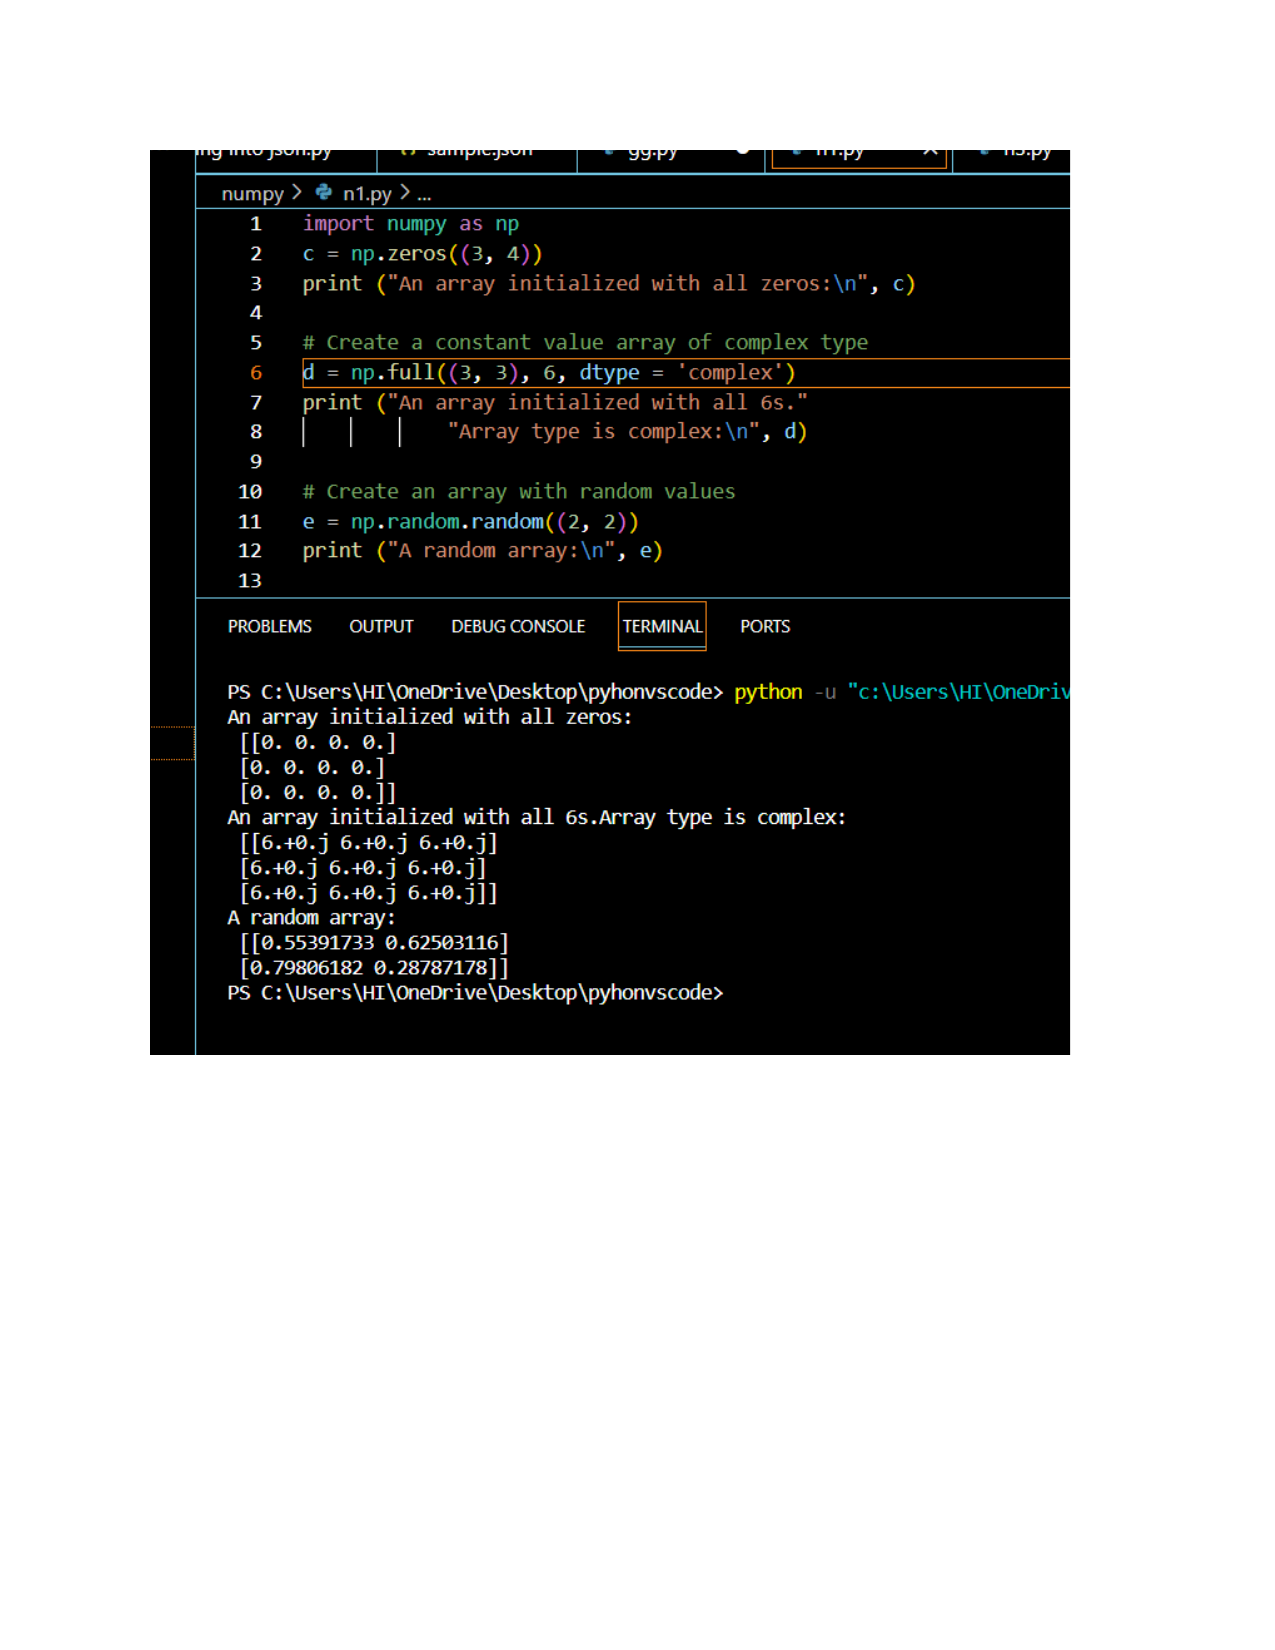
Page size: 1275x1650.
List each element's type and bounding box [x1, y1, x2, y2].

picture [150, 150, 1071, 1055]
